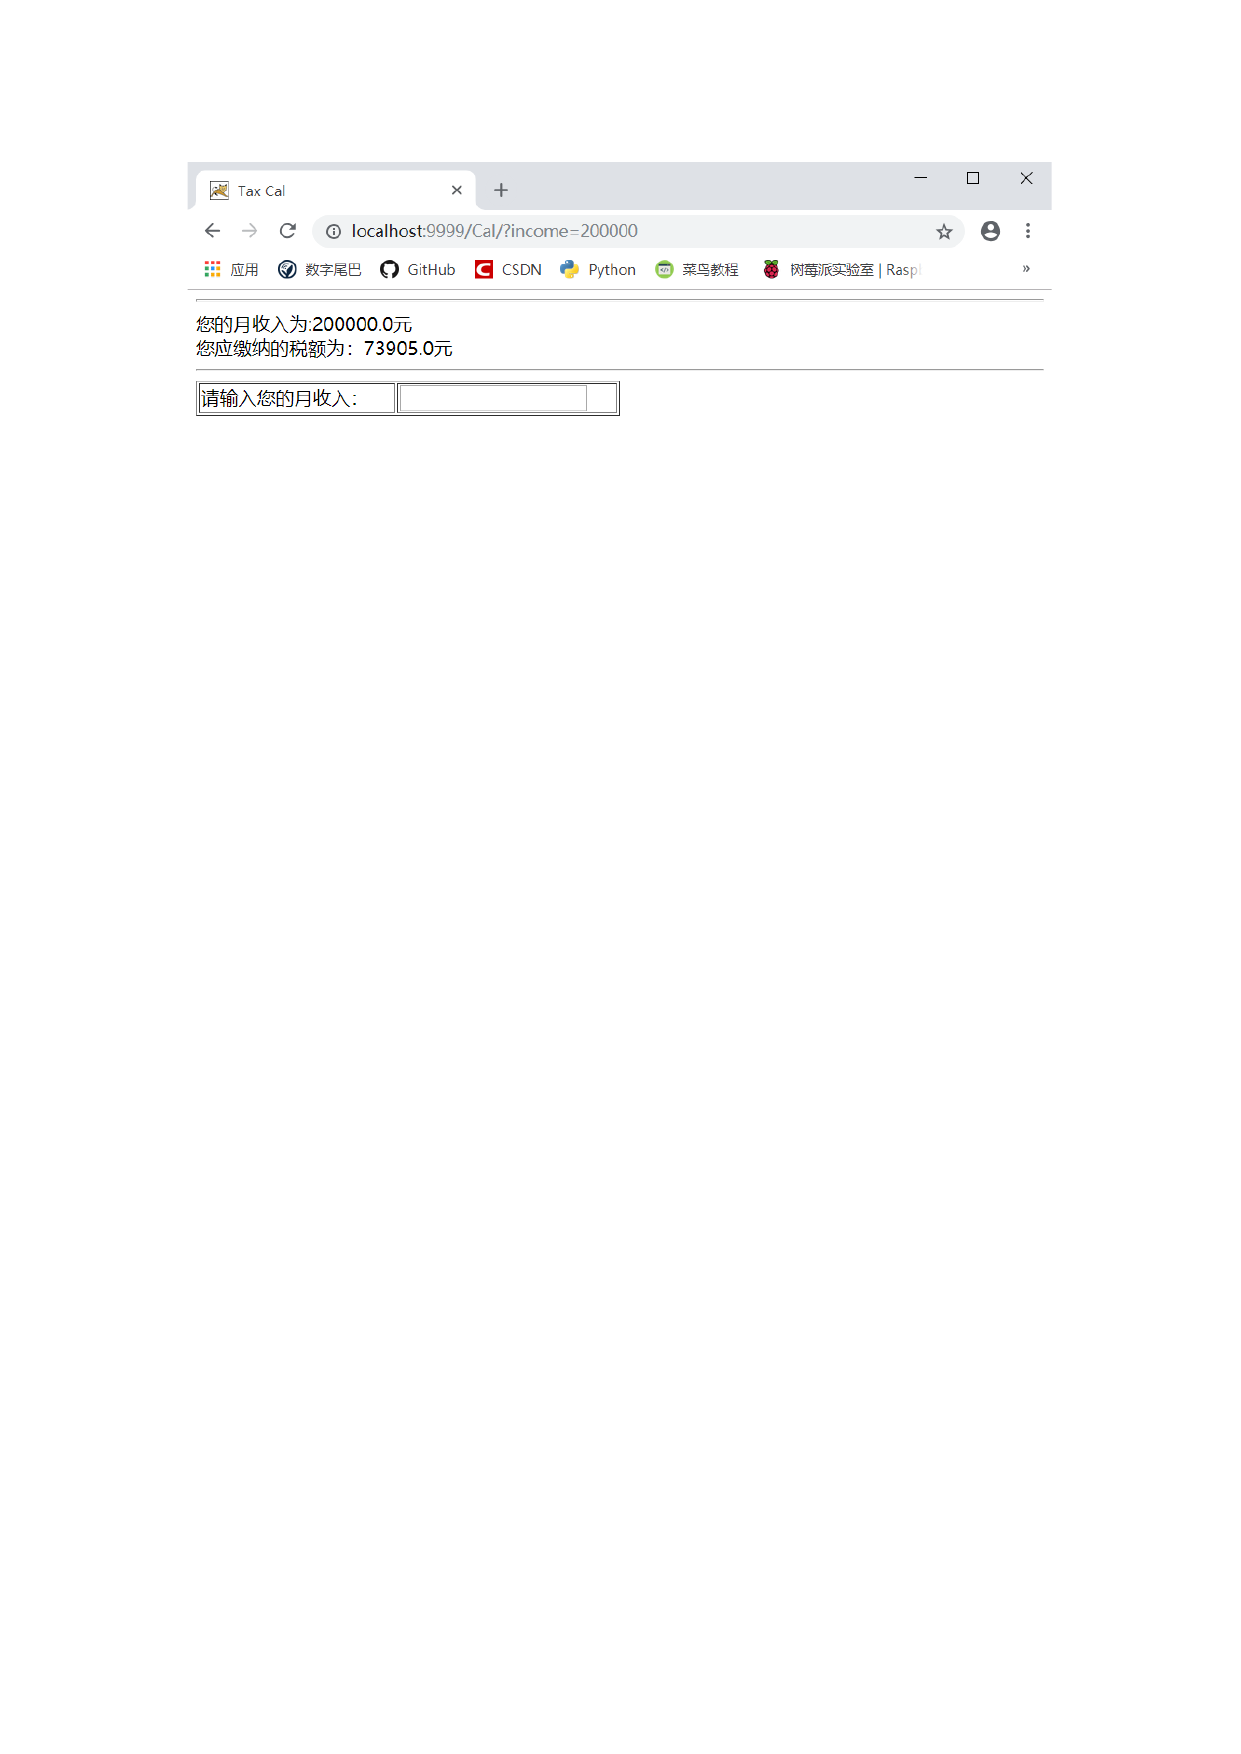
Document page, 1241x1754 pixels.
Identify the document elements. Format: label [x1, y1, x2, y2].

picture [187, 162, 1052, 484]
